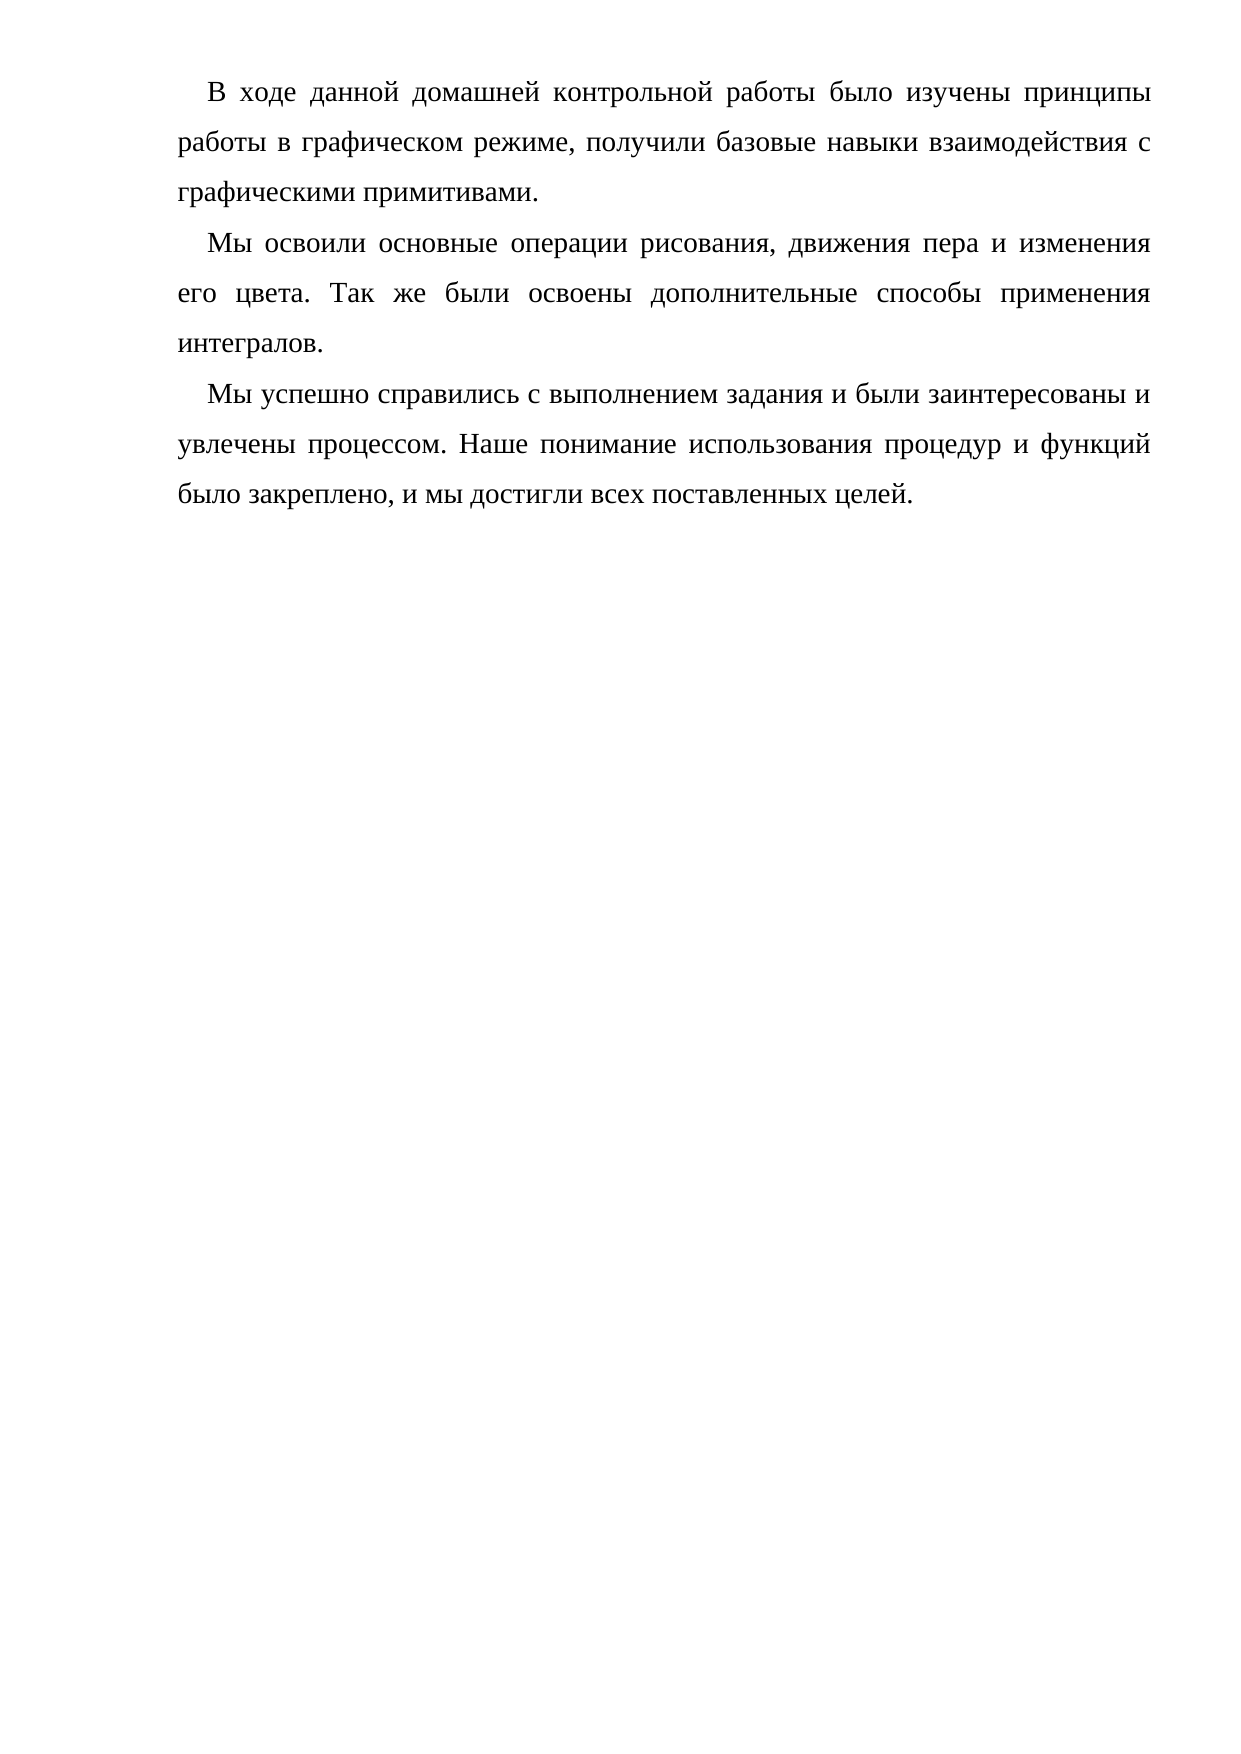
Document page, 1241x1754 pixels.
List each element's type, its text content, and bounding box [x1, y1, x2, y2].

text Мы успешно справились с выполнением задания и были заинтересованы и увлечены процессом. Наше понимание использования процедур и функций было закреплено, и мы достигли всех поставленных целей. [177, 376, 1152, 510]
text Мы освоили основные операции рисования, движения пера и изменения его цвета. Так же были освоены дополнительные способы применения интегралов. [177, 225, 1152, 359]
text В ходе данной домашней контрольной работы было изучены принципы работы в графическом режиме, получили базовые навыки взаимодействия с графическими примитивами. [177, 74, 1152, 208]
